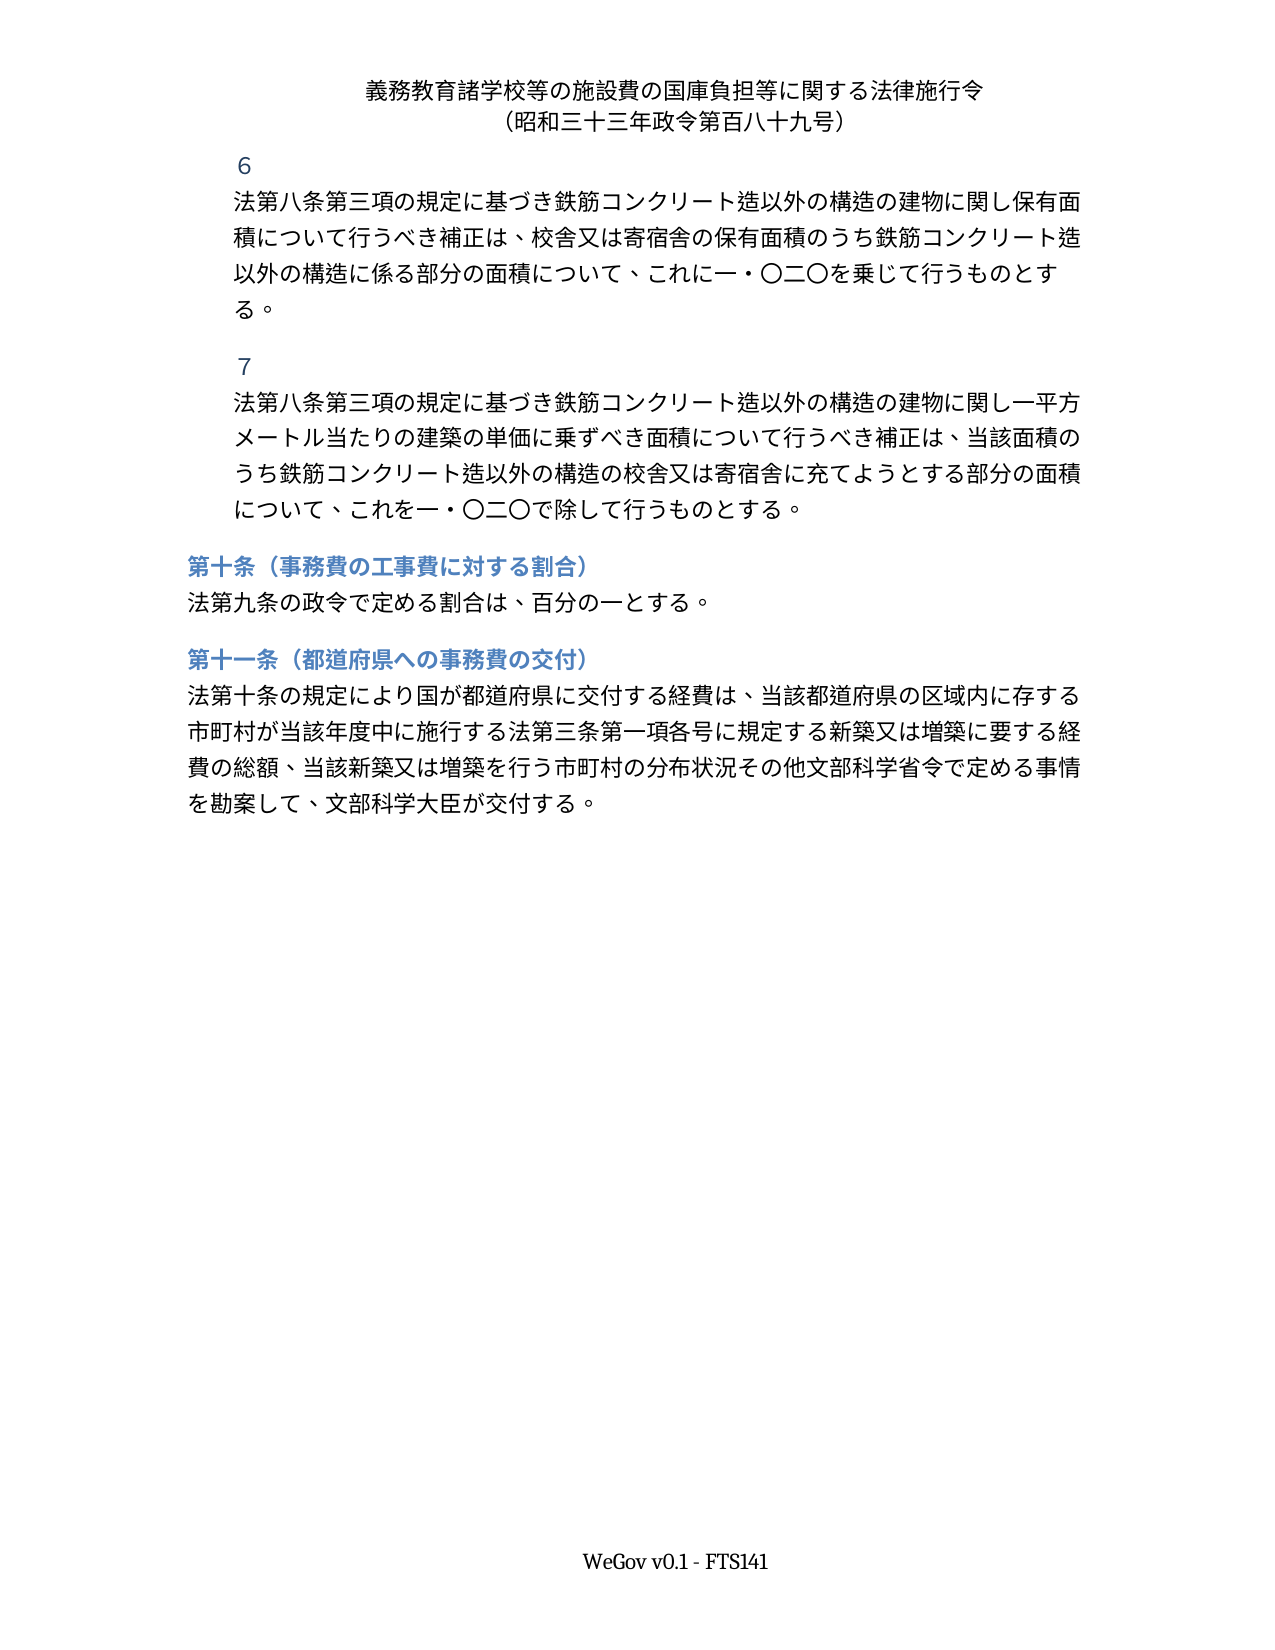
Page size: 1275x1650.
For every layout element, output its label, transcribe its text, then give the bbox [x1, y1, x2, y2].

subtitle 第十条（事務費の工事費に対する割合） [187, 551, 1087, 582]
text 法第九条の政令で定める割合は、百分の一とする。 [187, 587, 1087, 618]
text 法第八条第三項の規定に基づき鉄筋コンクリート造以外の構造の建物に関し一平方メートル当たりの建築の単価に乗ずべき面積について行うべき補正は、当該面積のうち鉄筋コンクリート造以外の構造の校舎又は寄宿舎に充てようとする部分の面積について、これを一・〇二〇で除して行うものとする。 [233, 386, 1087, 526]
text 法第十条の規定により国が都道府県に交付する経費は、当該都道府県の区域内に存する市町村が当該年度中に施行する法第三条第一項各号に規定する新築又は増築に要する経費の総額、当該新築又は増築を行う市町村の分布状況その他文部科学省令で定める事情を勘案して、文部科学大臣が交付する。 [187, 680, 1087, 819]
subtitle ６ [233, 150, 1087, 181]
subtitle 第十一条（都道府県への事務費の交付） [187, 644, 1087, 675]
subtitle ７ [233, 351, 1087, 382]
text 法第八条第三項の規定に基づき鉄筋コンクリート造以外の構造の建物に関し保有面積について行うべき補正は、校舎又は寄宿舎の保有面積のうち鉄筋コンクリート造以外の構造に係る部分の面積について、これに一・〇二〇を乗じて行うものとする。 [233, 186, 1087, 325]
